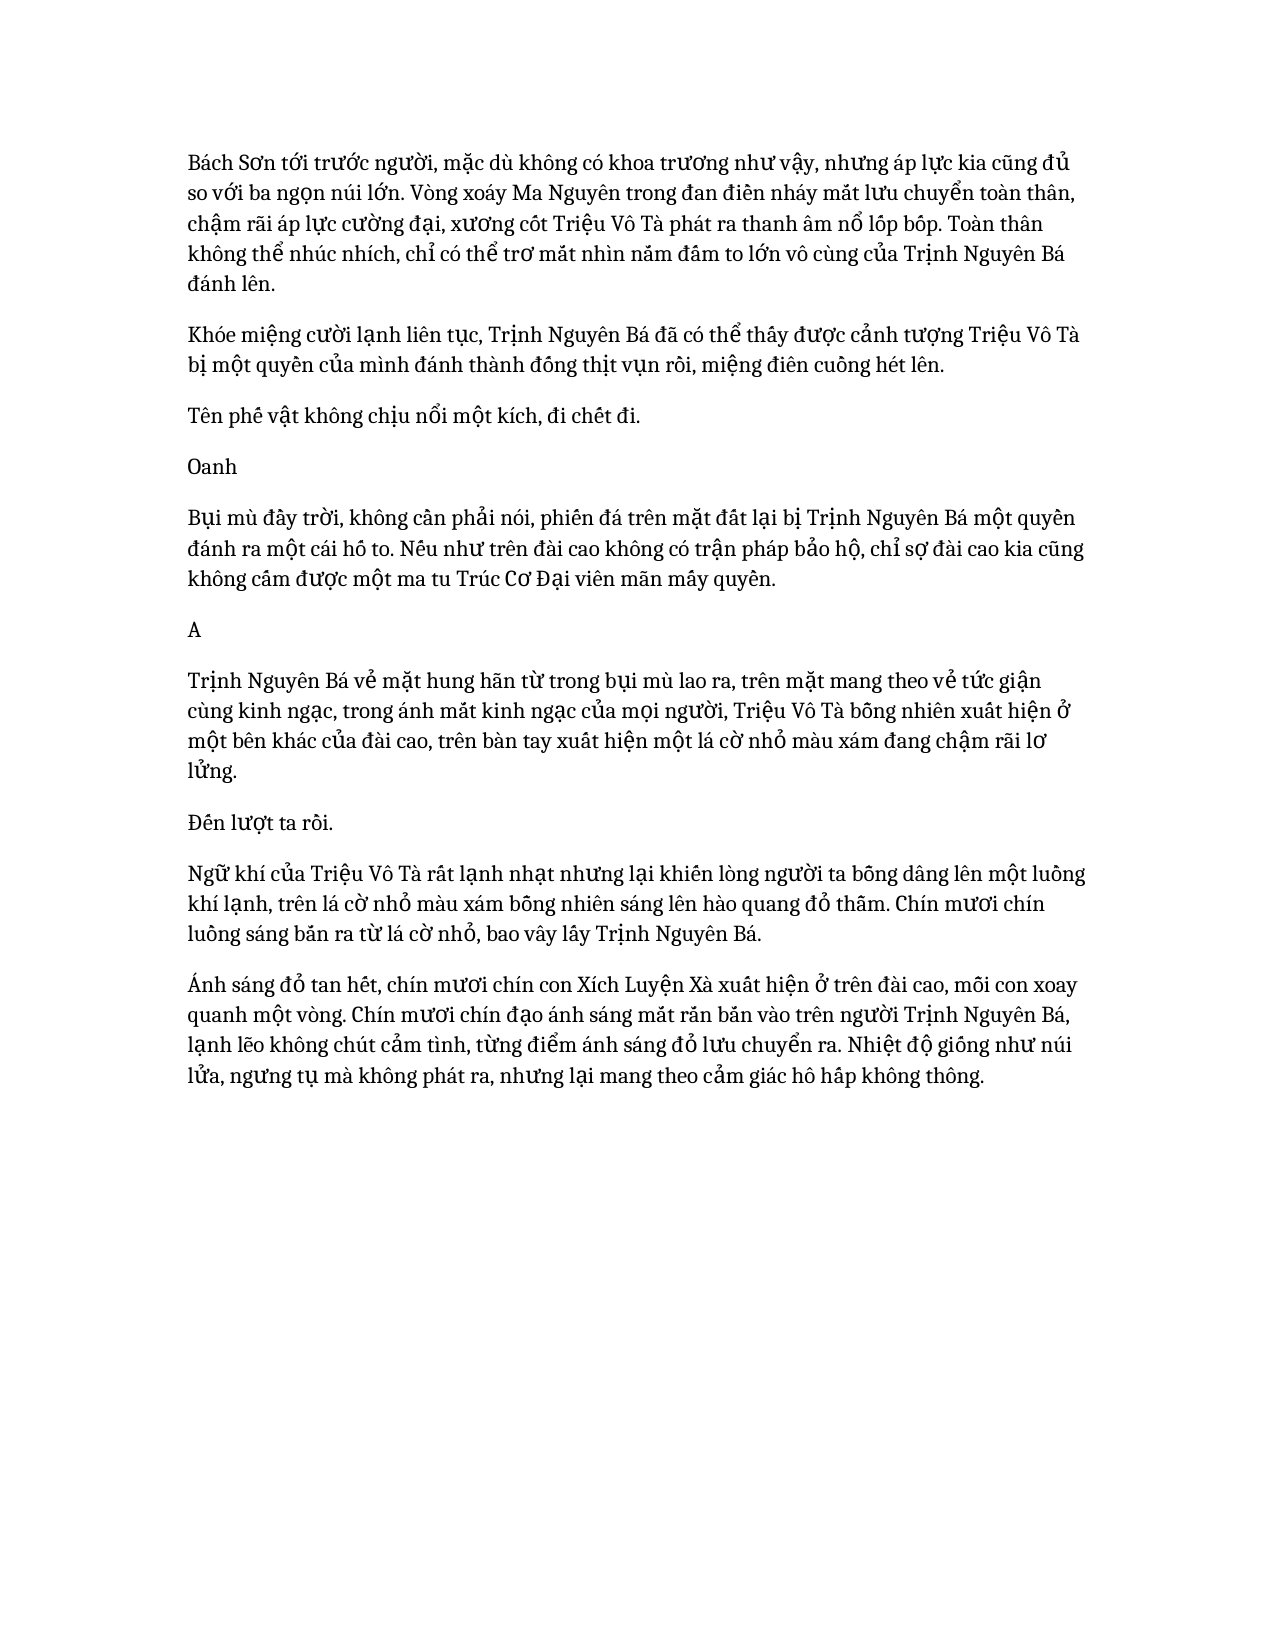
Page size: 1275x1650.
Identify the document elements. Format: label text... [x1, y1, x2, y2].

text Đến lượt ta rồi. [187, 809, 1087, 836]
text Trịnh Nguyên Bá vẻ mặt hung hãn từ trong bụi mù lao ra, trên mặt mang theo vẻ tức giận cùng kinh ngạc, trong ánh mắt kinh ngạc của mọi người, Triệu Vô Tà bỗng nhiên xuất hiện ở một bên khác của đài cao, trên bàn tay xuất hiện một lá cờ nhỏ màu xám đang chậm rãi lơ lửng. [187, 668, 1087, 785]
text Bụi mù đầy trời, không cần phải nói, phiến đá trên mặt đất lại bị Trịnh Nguyên Bá một quyền đánh ra một cái hố to. Nếu như trên đài cao không có trận pháp bảo hộ, chỉ sợ đài cao kia cũng không cấm được một ma tu Trúc Cơ Đại viên mãn mấy quyền. [187, 505, 1087, 592]
text Bách Sơn tới trước người, mặc dù không có khoa trương như vậy, nhưng áp lực kia cũng đủ so với ba ngọn núi lớn. Vòng xoáy Ma Nguyên trong đan điền nháy mắt lưu chuyển toàn thân, chậm rãi áp lực cường đại, xương cốt Triệu Vô Tà phát ra thanh âm nổ lốp bốp. Toàn thân không thể nhúc nhích, chỉ có thể trơ mắt nhìn nắm đấm to lớn vô cùng của Trịnh Nguyên Bá đánh lên. [187, 150, 1087, 297]
text Khóe miệng cười lạnh liên tục, Trịnh Nguyên Bá đã có thể thấy được cảnh tượng Triệu Vô Tà bị một quyền của mình đánh thành đống thịt vụn rồi, miệng điên cuồng hét lên. [187, 322, 1087, 378]
text Ngữ khí của Triệu Vô Tà rất lạnh nhạt nhưng lại khiến lòng người ta bỗng dâng lên một luồng khí lạnh, trên lá cờ nhỏ màu xám bỗng nhiên sáng lên hào quang đỏ thẫm. Chín mươi chín luồng sáng bắn ra từ lá cờ nhỏ, bao vây lấy Trịnh Nguyên Bá. [187, 860, 1087, 947]
text Ánh sáng đỏ tan hết, chín mươi chín con Xích Luyện Xà xuất hiện ở trên đài cao, mỗi con xoay quanh một vòng. Chín mươi chín đạo ánh sáng mắt rắn bắn vào trên người Trịnh Nguyên Bá, lạnh lẽo không chút cảm tình, từng điểm ánh sáng đỏ lưu chuyển ra. Nhiệt độ giống như núi lửa, ngưng tụ mà không phát ra, nhưng lại mang theo cảm giác hô hấp không thông. [187, 972, 1087, 1089]
text A [187, 617, 1087, 643]
text Tên phế vật không chịu nổi một kích, đi chết đi. [187, 403, 1087, 429]
text Oanh [187, 454, 1087, 481]
